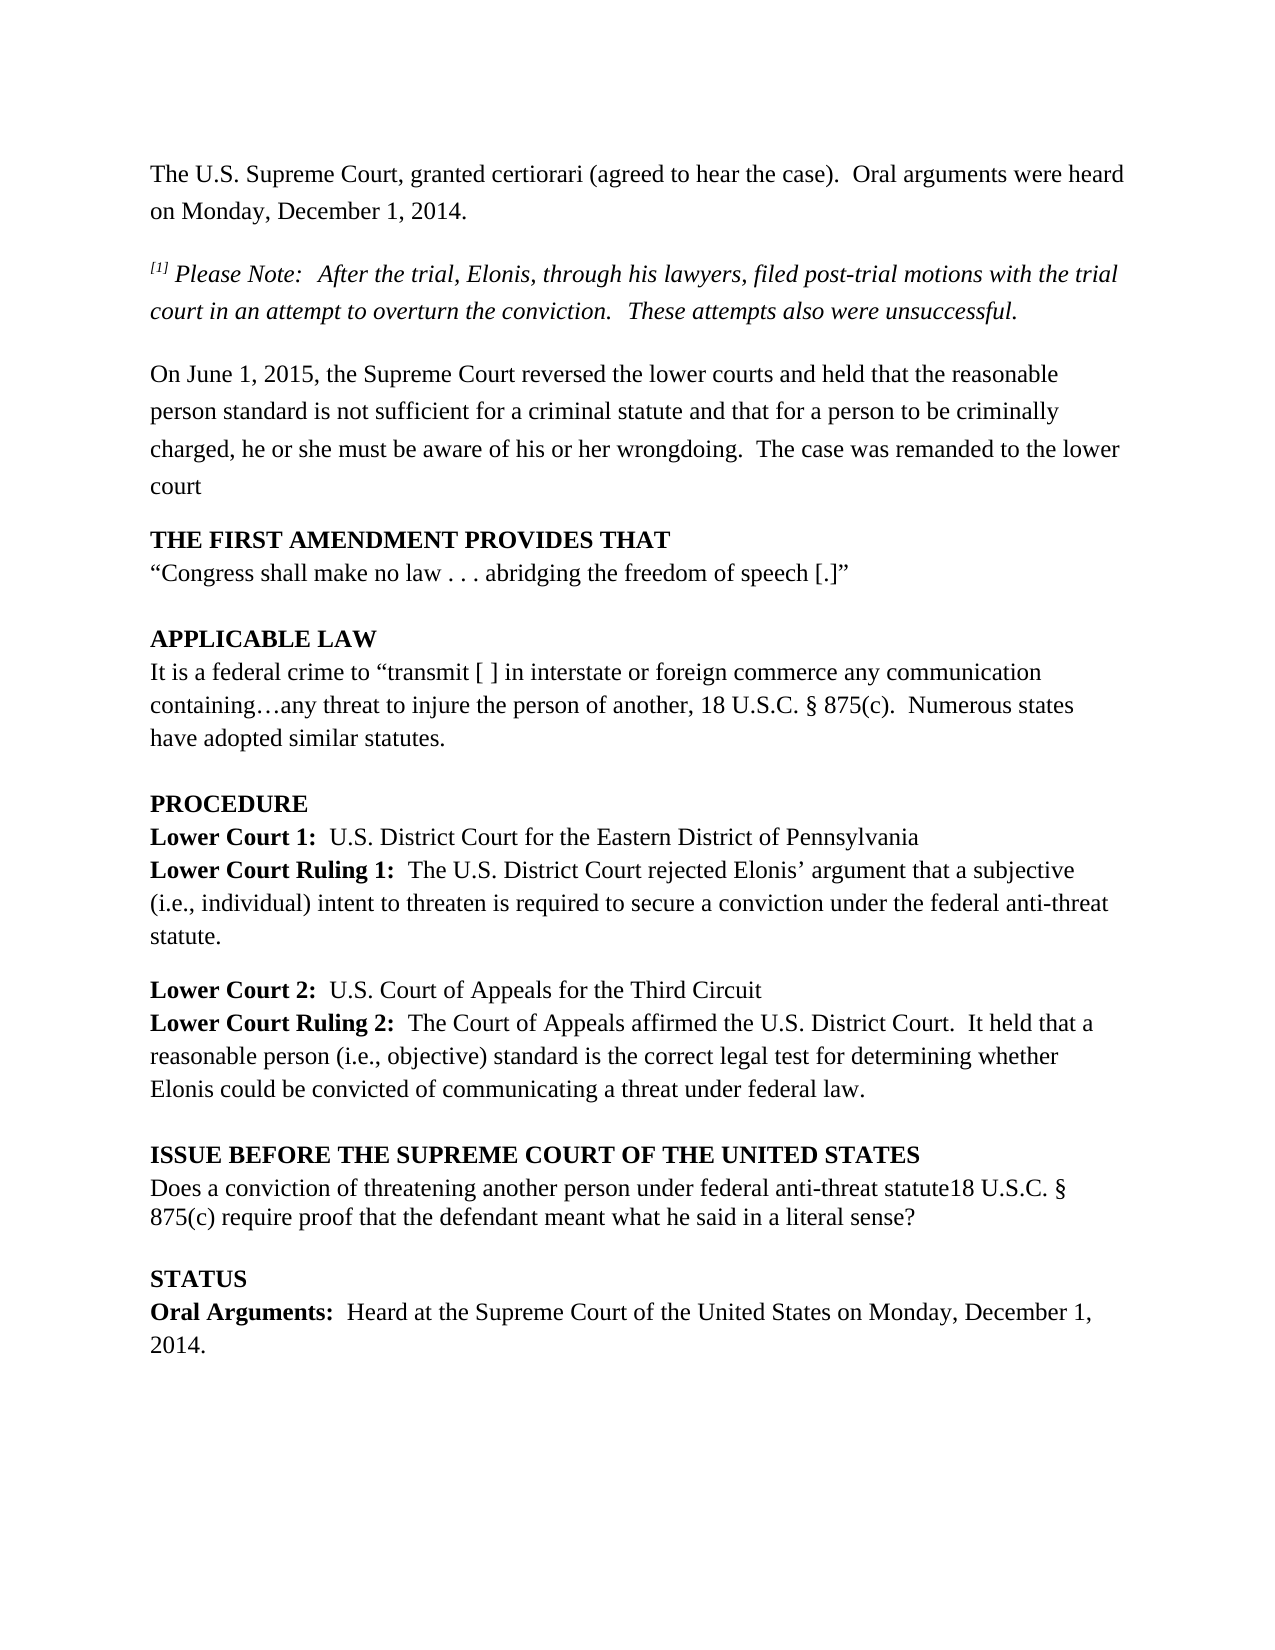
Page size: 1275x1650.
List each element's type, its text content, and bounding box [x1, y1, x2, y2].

text Lower Court 2: U.S. Court of Appeals for the Third Circuit [150, 975, 1125, 1004]
text It is a federal crime to “transmit [ ] in interstate or foreign commerce any communication containing…any threat to injure the person of another, 18 U.S.C. § 875(c). Numerous states have adopted similar statutes. [150, 657, 1125, 752]
text Lower Court Ruling 1: The U.S. District Court rejected Elonis’ argument that a subjective (i.e., individual) intent to threaten is required to secure a conviction under the federal anti-threat statute. [150, 855, 1125, 950]
text Lower Court 1: U.S. District Court for the Eastern District of Pennsylvania [150, 822, 1125, 851]
text Oral Arguments: Heard at the Supreme Court of the United States on Monday, December 1, 2014. [150, 1297, 1125, 1358]
text On June 1, 2015, the Supreme Court reversed the lower courts and held that the reasonable person standard is not sufficient for a criminal statute and that for a person to be criminally charged, he or she must be aware of his or her wrongdoing. The case was remanded to the lower court [150, 350, 1125, 500]
text ISSUE BEFORE THE SUPREME COURT OF THE UNITED STATES [150, 1140, 1125, 1169]
text PROCEDURE [150, 789, 1125, 818]
text STATUS [150, 1264, 1125, 1292]
text “Congress shall make no law . . . abridging the freedom of speech [.]” [150, 558, 1125, 587]
text APPLICABLE LAW [150, 624, 1125, 653]
text Does a conviction of threatening another person under federal anti-threat statute18 U.S.C. § 875(c) require proof that the defendant meant what he said in a literal sense? [150, 1173, 1125, 1231]
text [1] Please Note: After the trial, Elonis, through his lawyers, filed post-trial motions with the trial court in an attempt to overturn the conviction. These attempts also were unsuccessful. [150, 250, 1125, 325]
text THE FIRST AMENDMENT PROVIDES THAT [150, 525, 1125, 554]
text Lower Court Ruling 2: The Court of Appeals affirmed the U.S. District Court. It held that a reasonable person (i.e., objective) standard is the correct legal test for determining whether Elonis could be convicted of communicating a threat under federal law. [150, 1008, 1125, 1103]
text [150, 150, 1125, 225]
